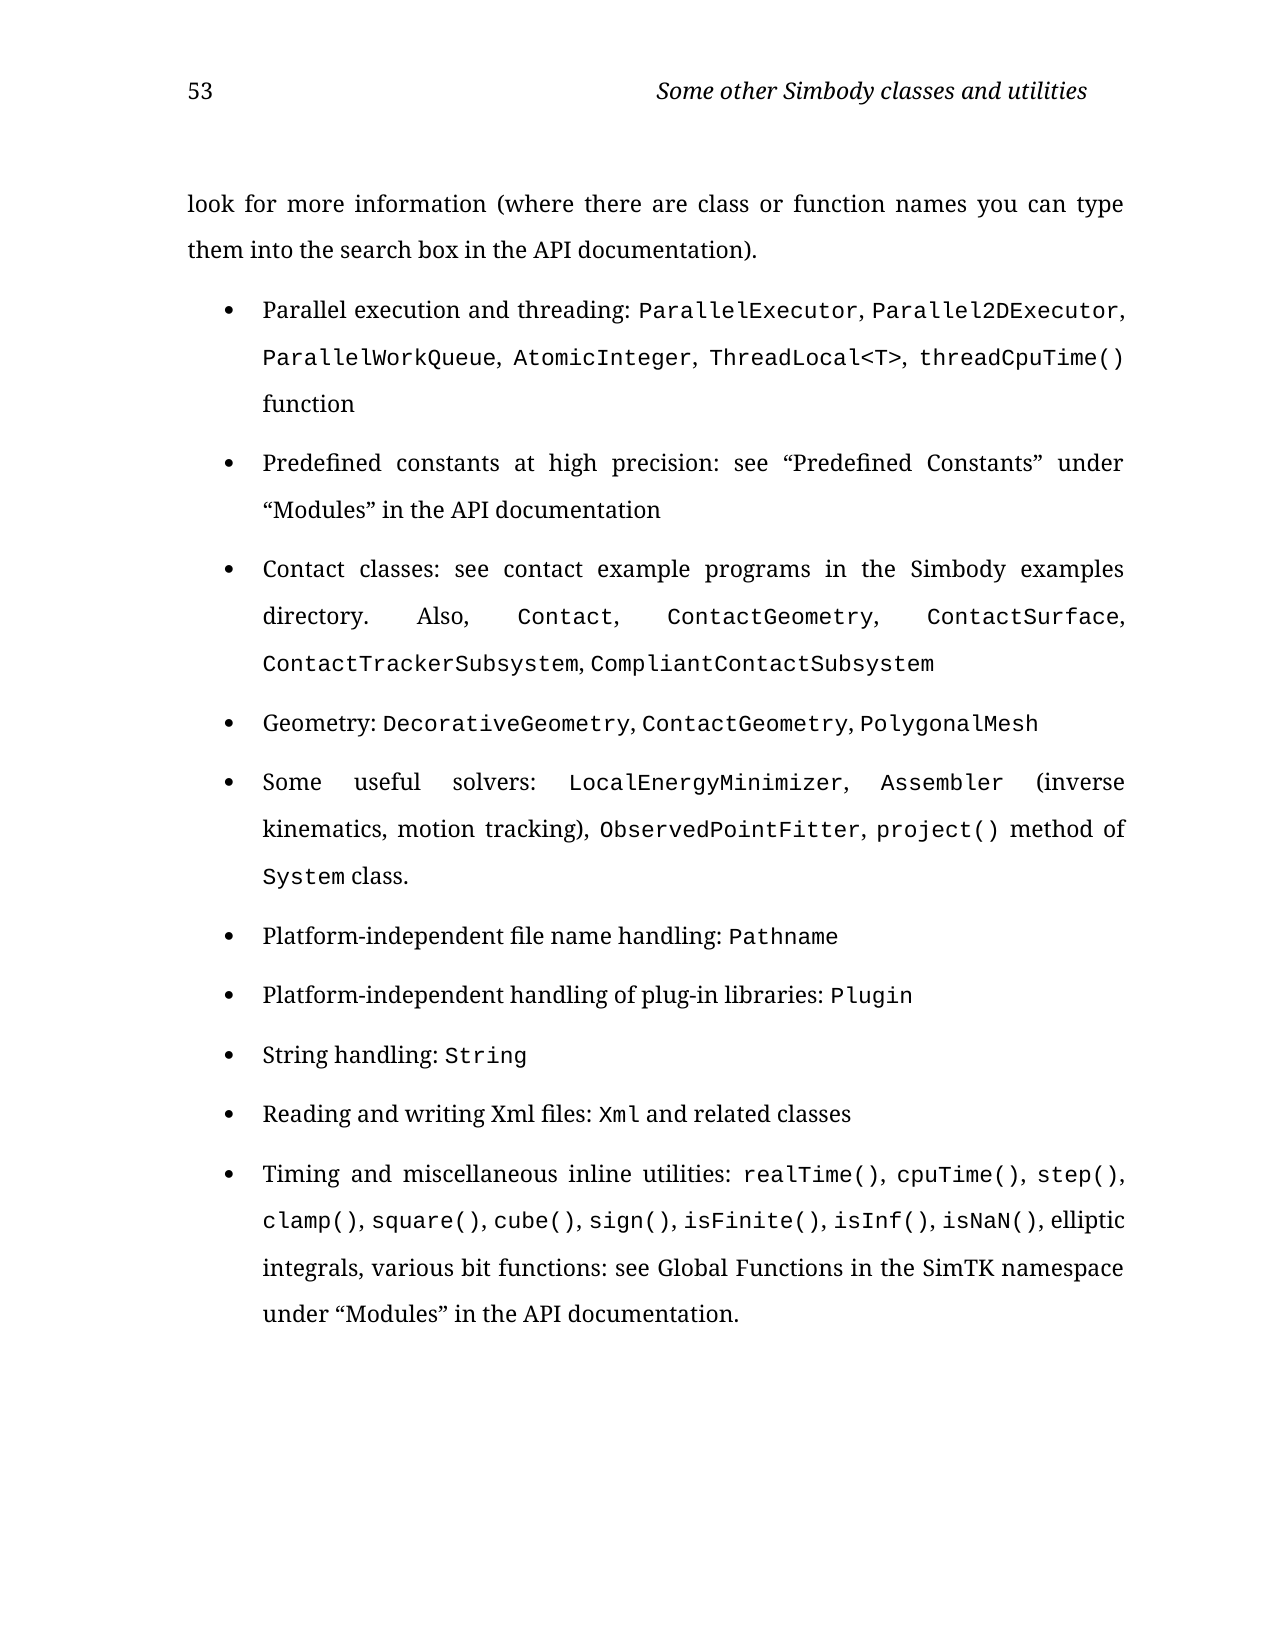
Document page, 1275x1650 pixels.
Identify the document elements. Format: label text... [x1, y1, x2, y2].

list Reading and writing Xml files: Xml and related classes [225, 1098, 1125, 1129]
list Some useful solvers: LocalEnergyMinimizer, Assembler (inverse kinematics, motion tracking), ObservedPointFitter, project() method of System class. [225, 766, 1125, 891]
list Platform-independent handling of plug-in libraries: Plugin [225, 979, 1125, 1010]
list String handling: String [225, 1038, 1125, 1070]
list Predefined constants at high precision: see “Predefined Constants” under “Modules” in the API documentation [225, 447, 1125, 525]
list Geometry: DecorativeGeometry, ContactGeometry, PolygonalMesh [225, 707, 1125, 738]
list Contact classes: see contact example programs in the Simbody examples directory. Also, Contact, ContactGeometry, ContactSurface, ContactTrackerSubsystem, CompliantContactSubsystem [225, 553, 1125, 678]
list Platform-independent file name handling: Pathname [225, 919, 1125, 951]
list Parallel execution and threading: ParallelExecutor, Parallel2DExecutor, ParallelWorkQueue, AtomicInteger, ThreadLocal<T>, threadCpuTime() function [225, 294, 1125, 419]
list Timing and miscellaneous inline utilities: realTime(), cpuTime(), step(), clamp(), square(), cube(), sign(), isFinite(), isInf(), isNaN(), elliptic integrals, various bit functions: see Global Functions in the SimTK namespace under “Modules” in the API documentation. [225, 1157, 1125, 1329]
